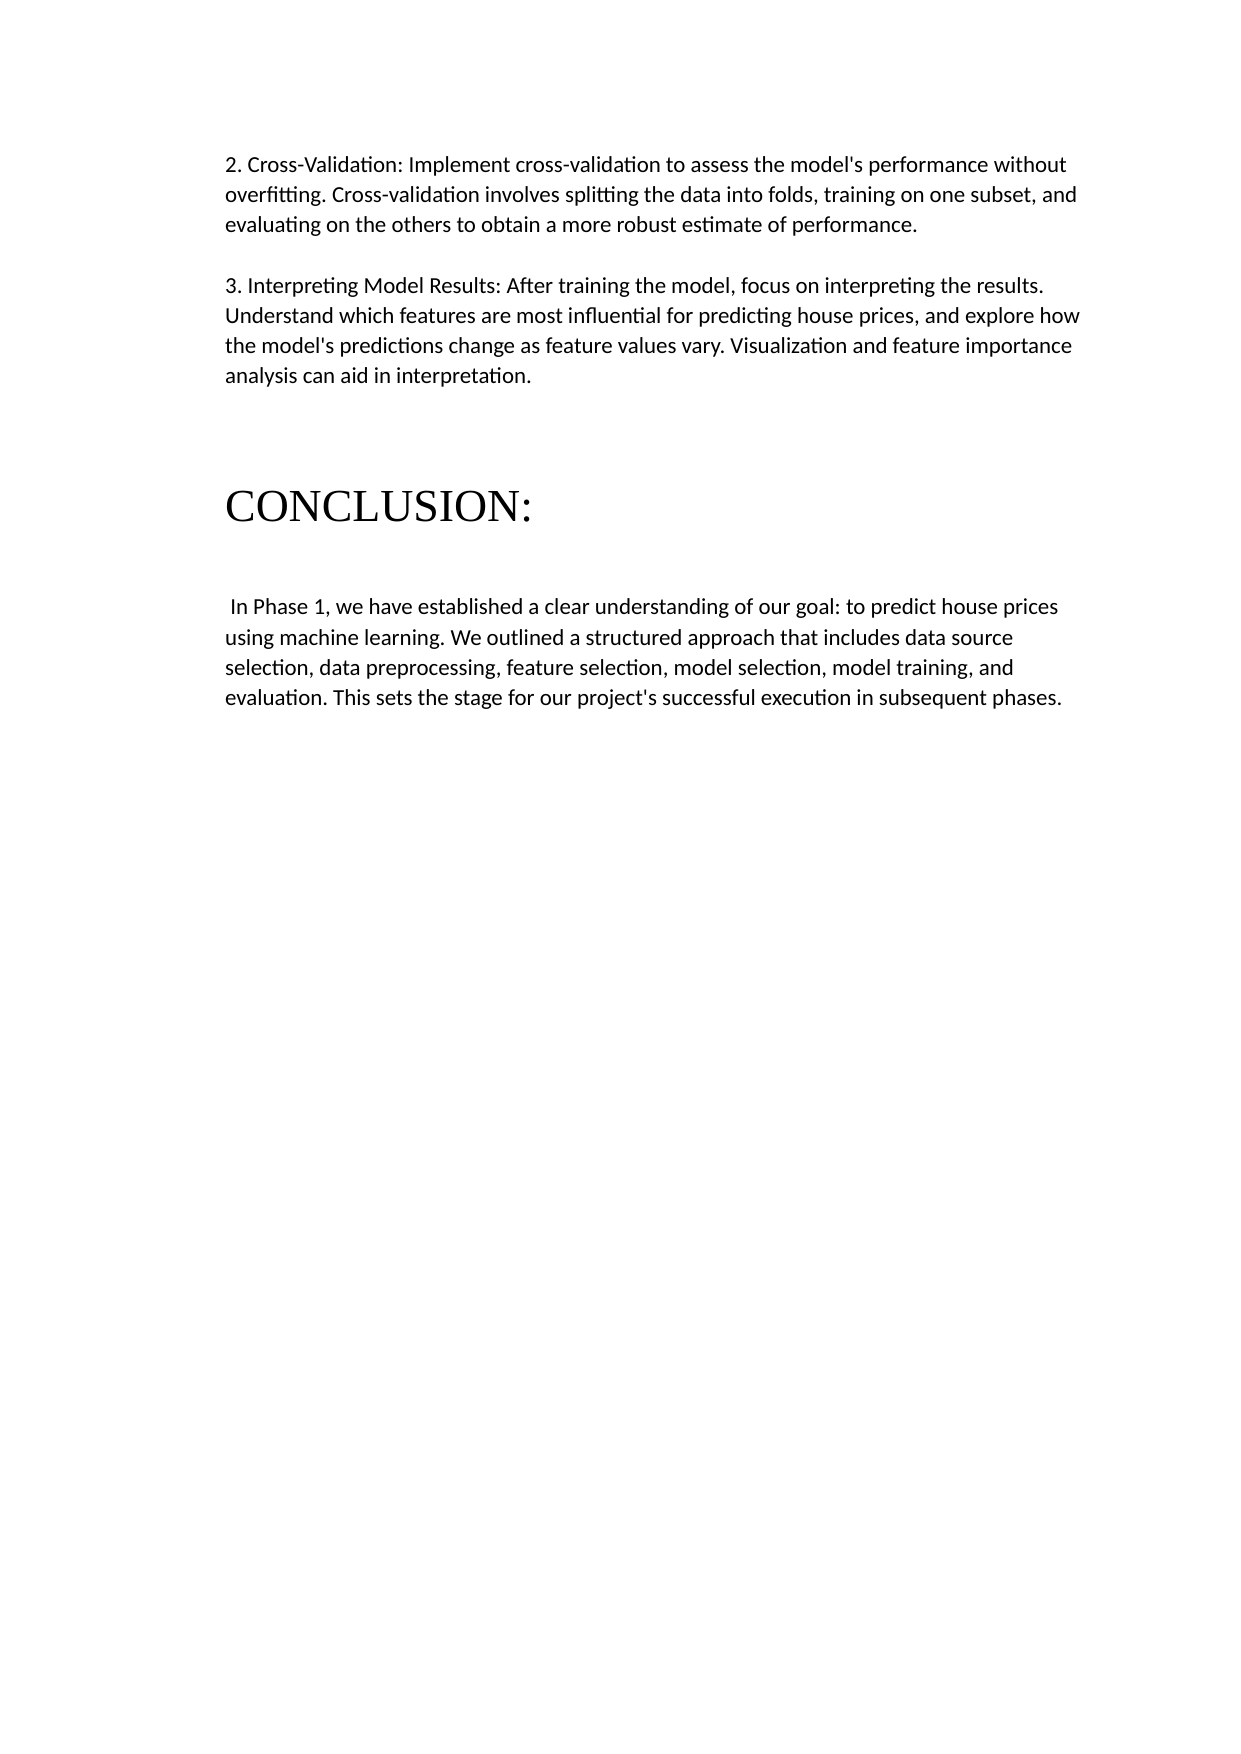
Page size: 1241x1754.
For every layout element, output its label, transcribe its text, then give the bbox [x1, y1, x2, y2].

list 2. Cross-Validation: Implement cross-validation to assess the model's performance without overfitting. Cross-validation involves splitting the data into folds, training on one subset, and evaluating on the others to obtain a more robust estimate of performance. [225, 150, 1090, 238]
list CONCLUSION: [225, 479, 1090, 531]
list In Phase 1, we have established a clear understanding of our goal: to predict house prices using machine learning. We outlined a structured approach that includes data source selection, data preprocessing, feature selection, model selection, model training, and evaluation. This sets the stage for our project's successful execution in subsequent phases. [225, 592, 1090, 711]
list 3. Interpreting Model Results: After training the model, focus on interpreting the results. Understand which features are most influential for predicting house prices, and explore how the model's predictions change as feature values vary. Visualization and feature importance analysis can aid in interpretation. [225, 271, 1090, 389]
